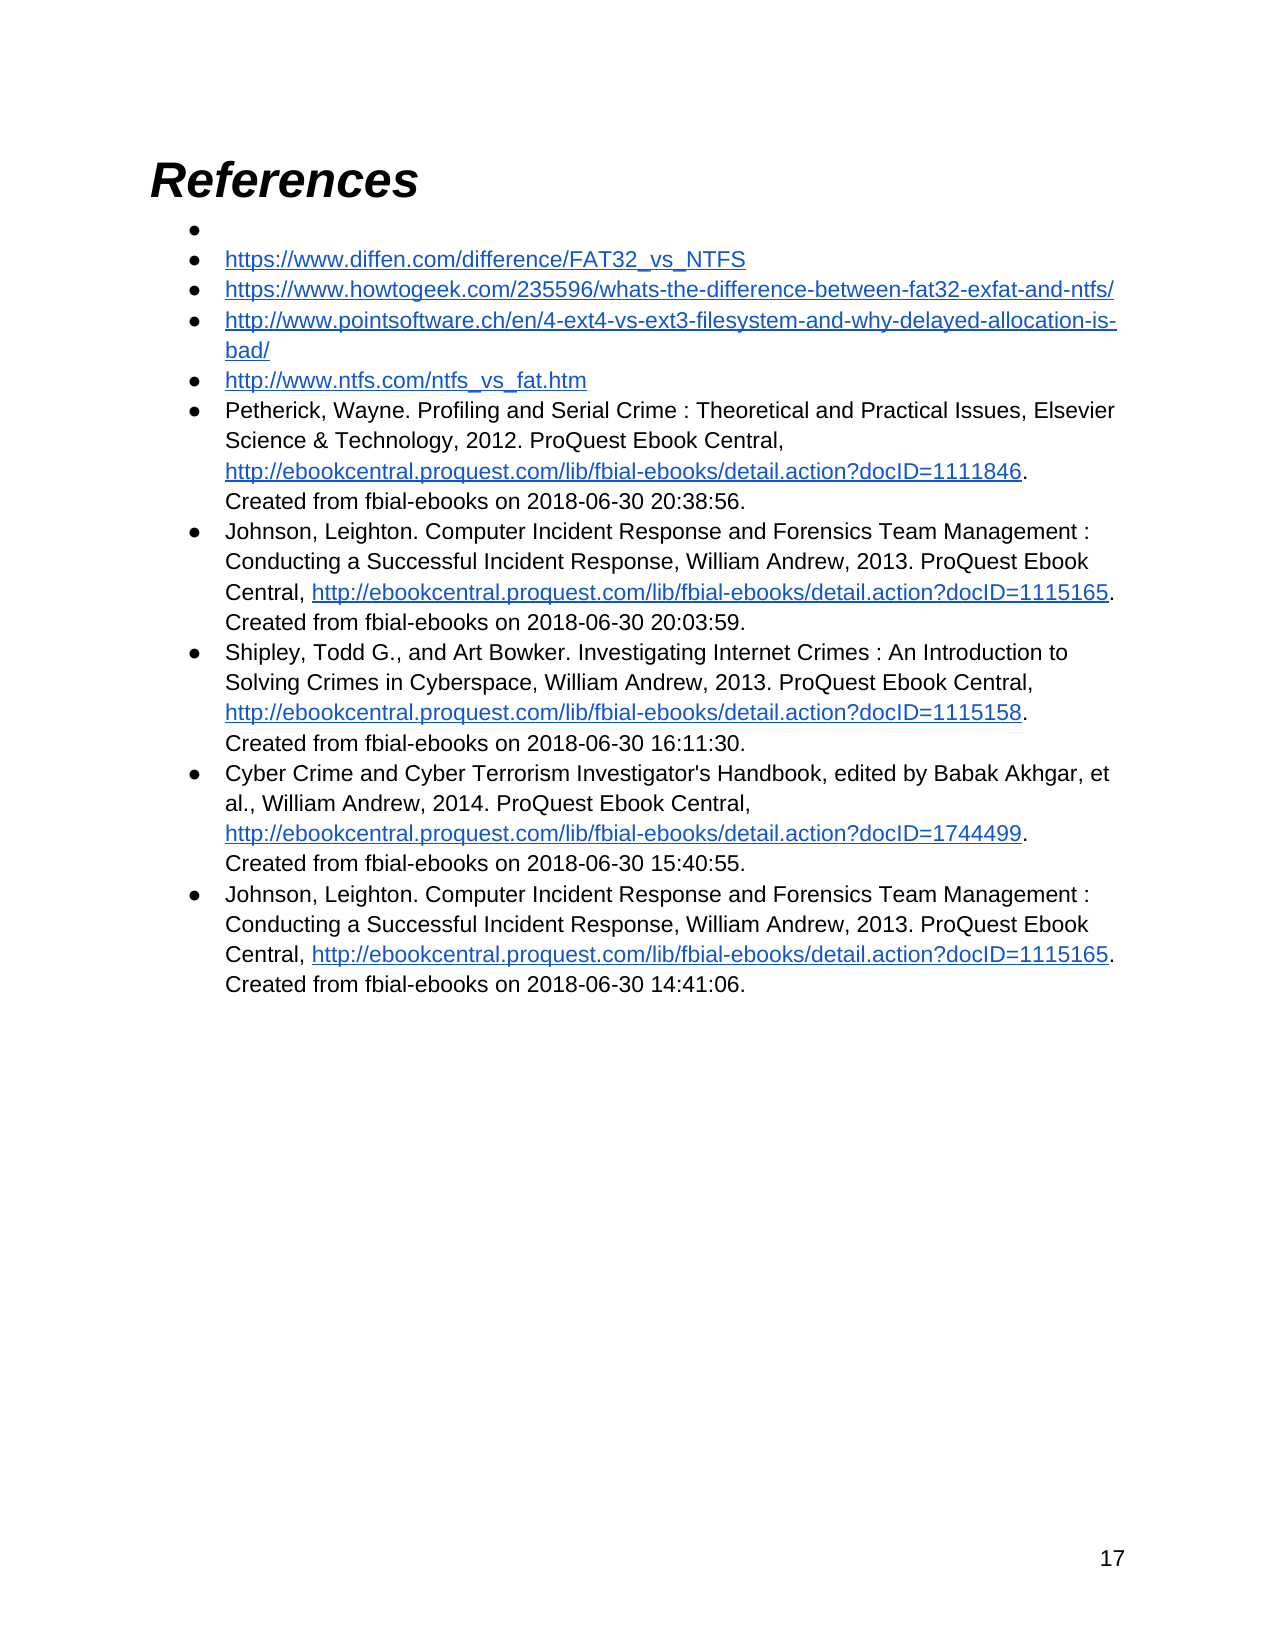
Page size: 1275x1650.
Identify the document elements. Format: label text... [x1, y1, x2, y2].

list http://www.ntfs.com/ntfs_vs_fat.htm [187, 367, 1125, 393]
text Created from fbial-ebooks on 2018-06-30 14:41:06. [150, 971, 1125, 998]
list Johnson, Leighton. Computer Incident Response and Forensics Team Management : Conducting a Successful Incident Response, William Andrew, 2013. ProQuest Ebook Central, http://ebookcentral.proquest.com/lib/fbial-ebooks/detail.action?docID=1115165. [187, 518, 1125, 605]
text Created from fbial-ebooks on 2018-06-30 16:11:30. [150, 729, 1125, 756]
subtitle References [150, 150, 1125, 207]
text Created from fbial-ebooks on 2018-06-30 20:38:56. [150, 488, 1125, 514]
text Created from fbial-ebooks on 2018-06-30 15:40:55. [150, 850, 1125, 877]
list https://www.howtogeek.com/235596/whats-the-difference-between-fat32-exfat-and-ntfs/ [187, 276, 1125, 303]
list Petherick, Wayne. Profiling and Serial Crime : Theoretical and Practical Issues, Elsevier Science & Technology, 2012. ProQuest Ebook Central, http://ebookcentral.proquest.com/lib/fbial-ebooks/detail.action?docID=1111846. [187, 397, 1125, 484]
list Cyber Crime and Cyber Terrorism Investigator's Handbook, edited by Babak Akhgar, et al., William Andrew, 2014. ProQuest Ebook Central, http://ebookcentral.proquest.com/lib/fbial-ebooks/detail.action?docID=1744499. [187, 760, 1125, 847]
list Shipley, Todd G., and Art Bowker. Investigating Internet Crimes : An Introduction to Solving Crimes in Cyberspace, William Andrew, 2013. ProQuest Ebook Central, http://ebookcentral.proquest.com/lib/fbial-ebooks/detail.action?docID=1115158. [187, 639, 1125, 726]
list https://www.diffen.com/difference/FAT32_vs_NTFS [187, 246, 1125, 273]
text Created from fbial-ebooks on 2018-06-30 20:03:59. [150, 609, 1125, 635]
list Johnson, Leighton. Computer Incident Response and Forensics Team Management : Conducting a Successful Incident Response, William Andrew, 2013. ProQuest Ebook Central, http://ebookcentral.proquest.com/lib/fbial-ebooks/detail.action?docID=1115165. [187, 881, 1125, 967]
list http://www.pointsoftware.ch/en/4-ext4-vs-ext3-filesystem-and-why-delayed-allocation-is-bad/ [187, 307, 1125, 363]
